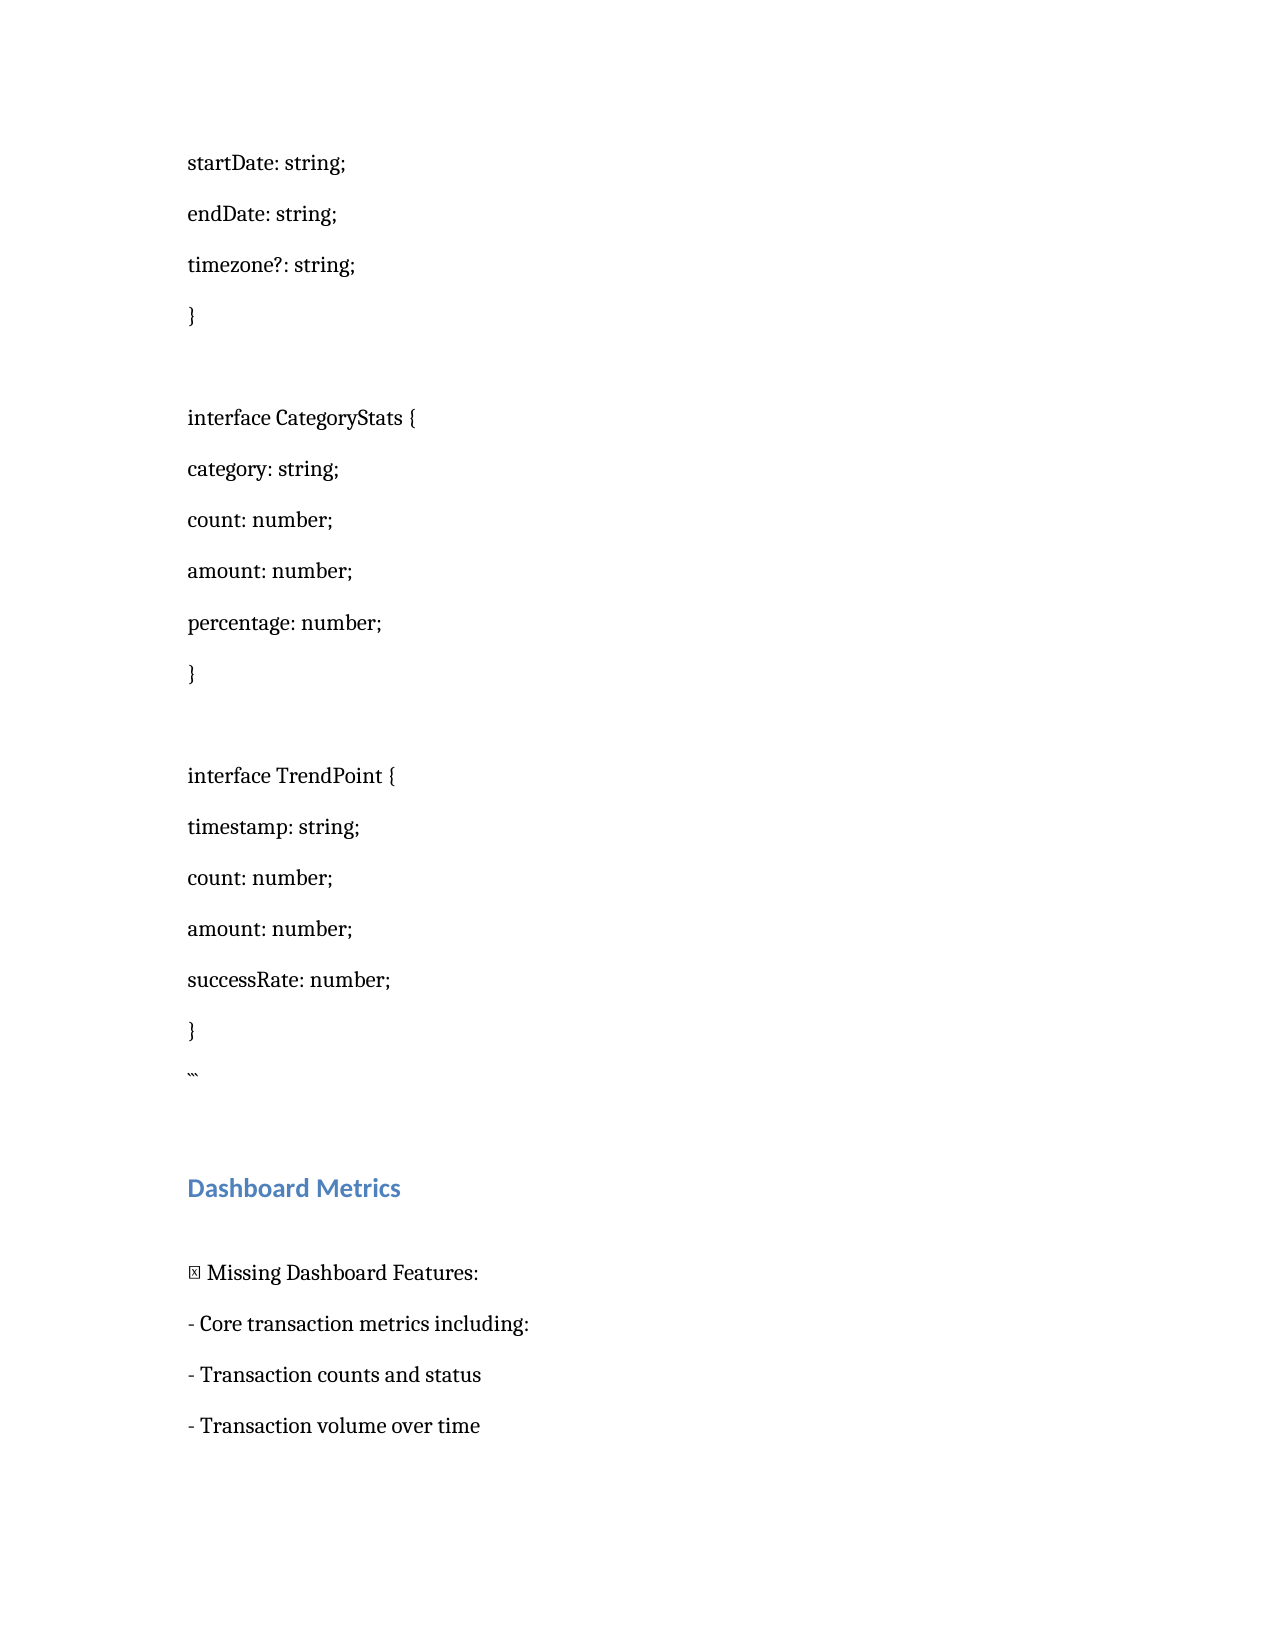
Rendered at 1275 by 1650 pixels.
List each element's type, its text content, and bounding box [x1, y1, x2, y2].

text endDate: string; [187, 201, 1087, 227]
text ``` [187, 1069, 1087, 1095]
text } [187, 303, 1087, 329]
text amount: number; [187, 558, 1087, 585]
text timestamp: string; [187, 813, 1087, 840]
text successRate: number; [187, 967, 1087, 993]
text count: number; [187, 507, 1087, 534]
text amount: number; [187, 916, 1087, 942]
text interface CategoryStats { [187, 405, 1087, 432]
text ❌ Missing Dashboard Features: [187, 1260, 1087, 1286]
text } [187, 660, 1087, 687]
subtitle Dashboard Metrics [187, 1171, 1087, 1204]
text - Core transaction metrics including: [187, 1311, 1087, 1337]
text category: string; [187, 456, 1087, 483]
text - Transaction volume over time [187, 1413, 1087, 1439]
text percentage: number; [187, 609, 1087, 636]
text count: number; [187, 864, 1087, 891]
text - Transaction counts and status [187, 1362, 1087, 1388]
text startDate: string; [187, 150, 1087, 176]
text } [187, 1018, 1087, 1044]
text timezone?: string; [187, 252, 1087, 278]
text interface TrendPoint { [187, 762, 1087, 789]
